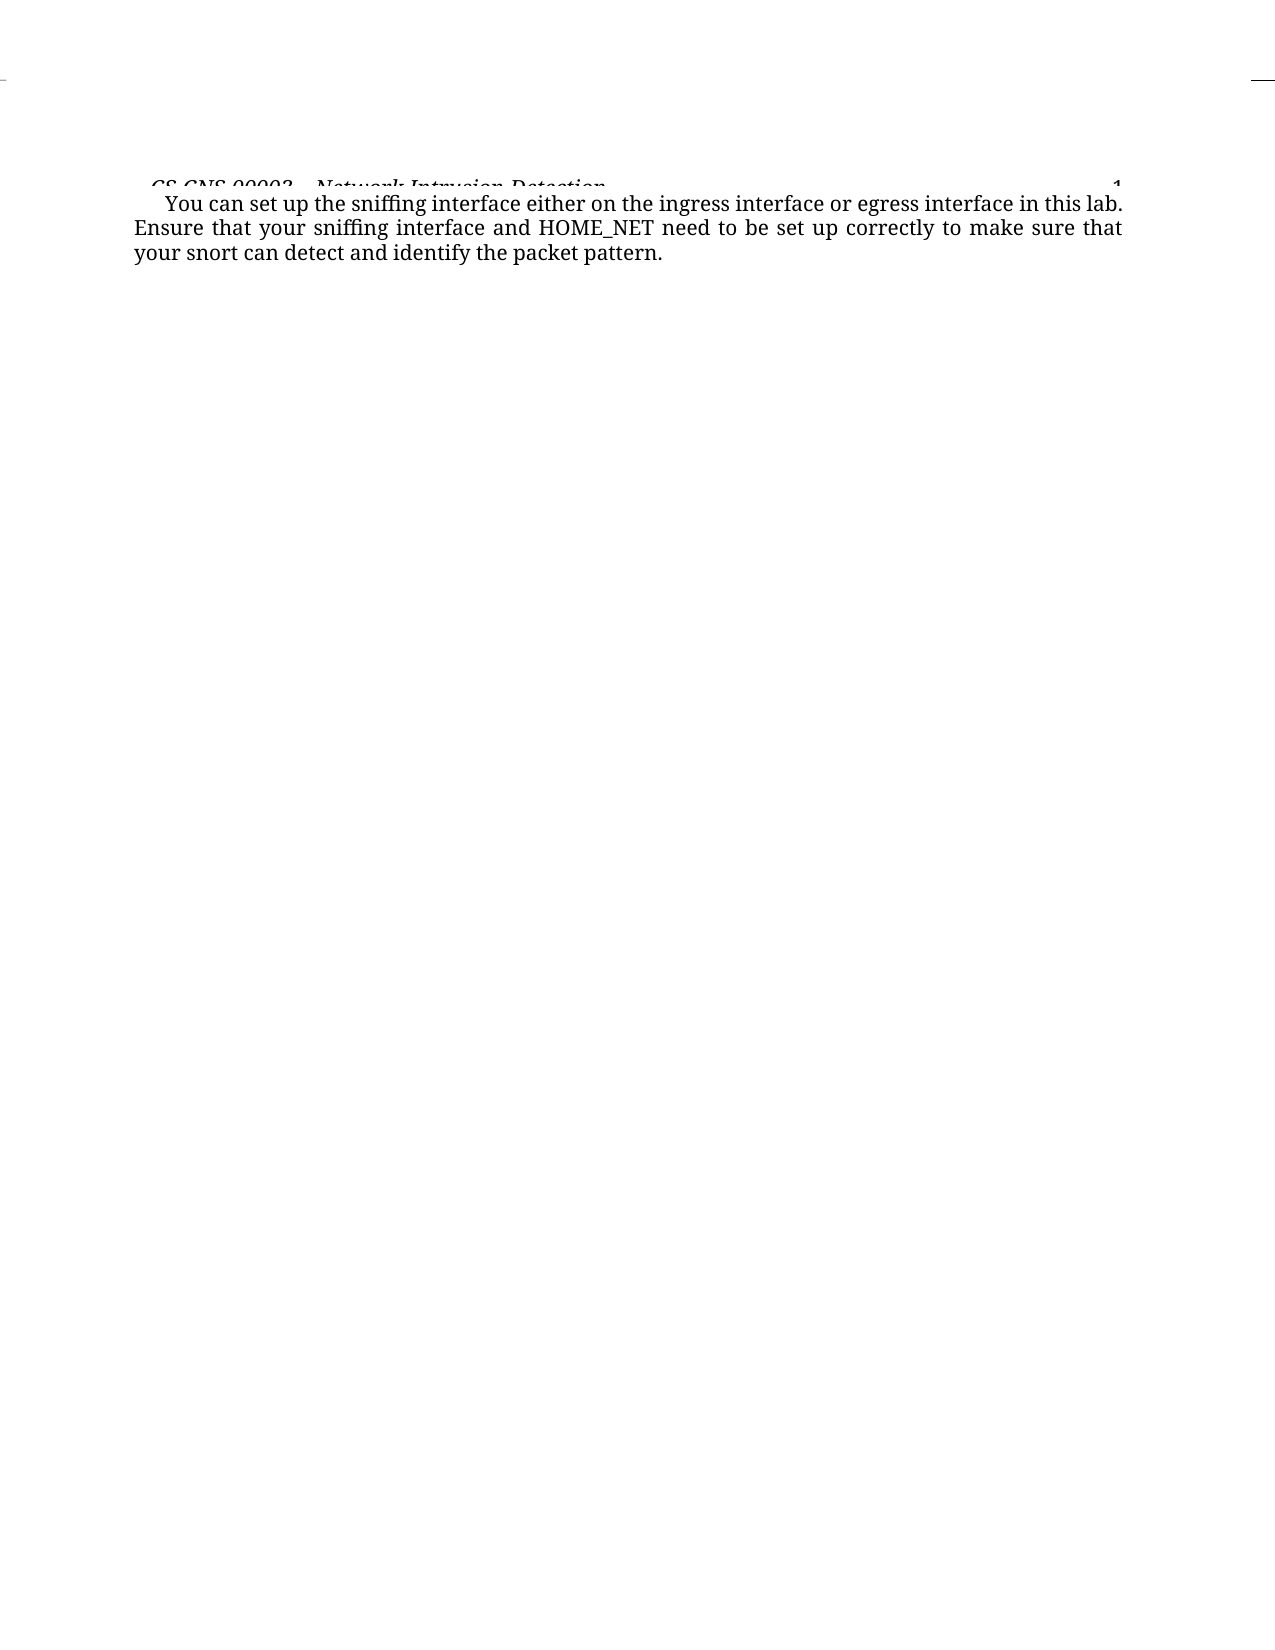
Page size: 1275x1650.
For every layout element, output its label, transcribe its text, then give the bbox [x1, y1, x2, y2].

text You can set up the sniffing interface either on the ingress interface or egress interface in this lab. Ensure that your sniffing interface and HOME_NET need to be set up correctly to make sure that your snort can detect and identify the packet pattern. [134, 192, 1124, 267]
